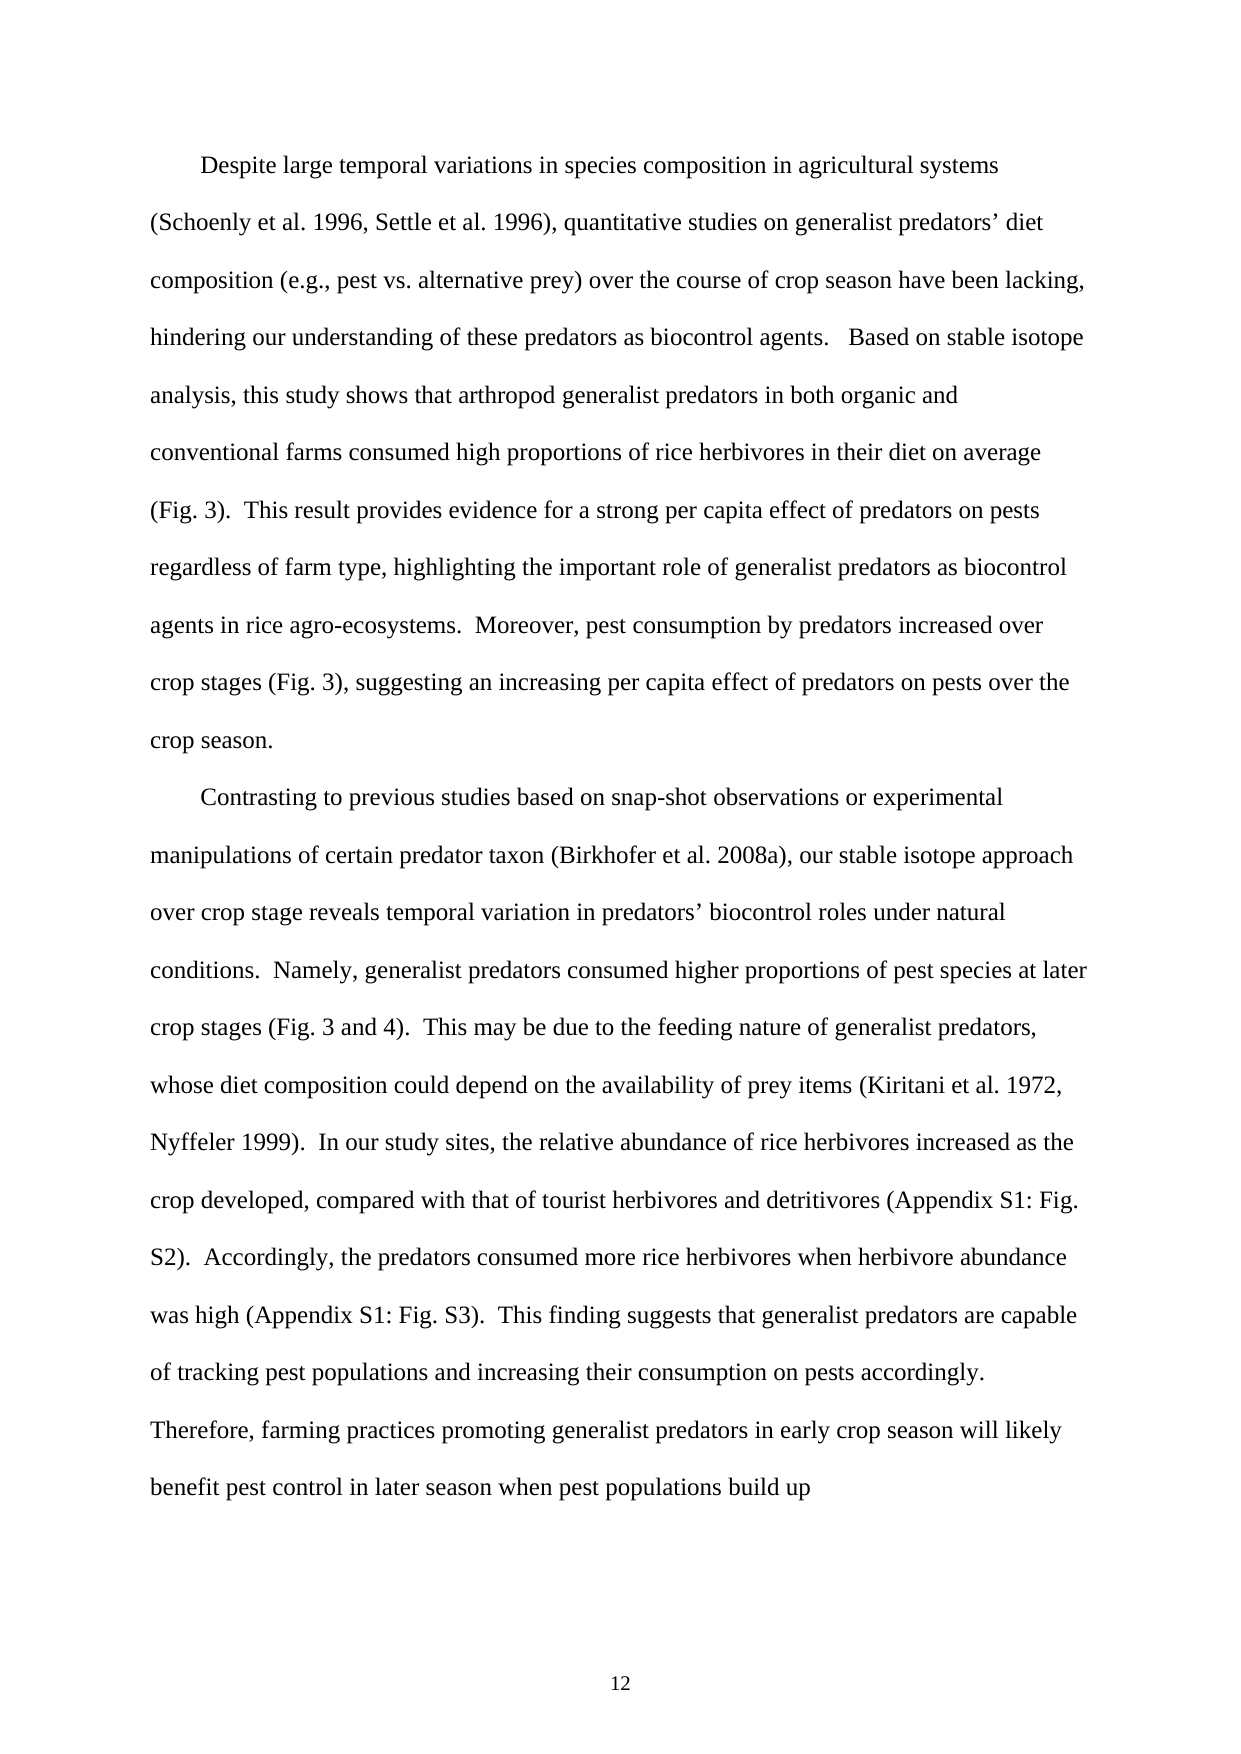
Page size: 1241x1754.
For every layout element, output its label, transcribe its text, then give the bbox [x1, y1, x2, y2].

list Despite large temporal variations in species composition in agricultural systems (Schoenly et al. 1996, Settle et al. 1996), quantitative studies on generalist predators’ diet composition (e.g., pest vs. alternative prey) over the course of crop season have been lacking, hindering our understanding of these predators as biocontrol agents. Based on stable isotope analysis, this study shows that arthropod generalist predators in both organic and conventional farms consumed high proportions of rice herbivores in their diet on average (Fig. 3). This result provides evidence for a strong per capita effect of predators on pests regardless of farm type, highlighting the important role of generalist predators as biocontrol agents in rice agro-ecosystems. Moreover, pest consumption by predators increased over crop stages (Fig. 3), suggesting an increasing per capita effect of predators on pests over the crop season. [150, 150, 1090, 754]
list Contrasting to previous studies based on snap-shot observations or experimental manipulations of certain predator taxon (Birkhofer et al. 2008a), our stable isotope approach over crop stage reveals temporal variation in predators’ biocontrol roles under natural conditions. Namely, generalist predators consumed higher proportions of pest species at later crop stages (Fig. 3 and 4). This may be due to the feeding nature of generalist predators, whose diet composition could depend on the availability of prey items (Kiritani et al. 1972, Nyffeler 1999). In our study sites, the relative abundance of rice herbivores increased as the crop developed, compared with that of tourist herbivores and detritivores (Appendix S1: Fig. S2). Accordingly, the predators consumed more rice herbivores when herbivore abundance was high (Appendix S1: Fig. S3). This finding suggests that generalist predators are capable of tracking pest populations and increasing their consumption on pests accordingly. Therefore, farming practices promoting generalist predators in early crop season will likely benefit pest control in later season when pest populations build up [150, 782, 1090, 1501]
